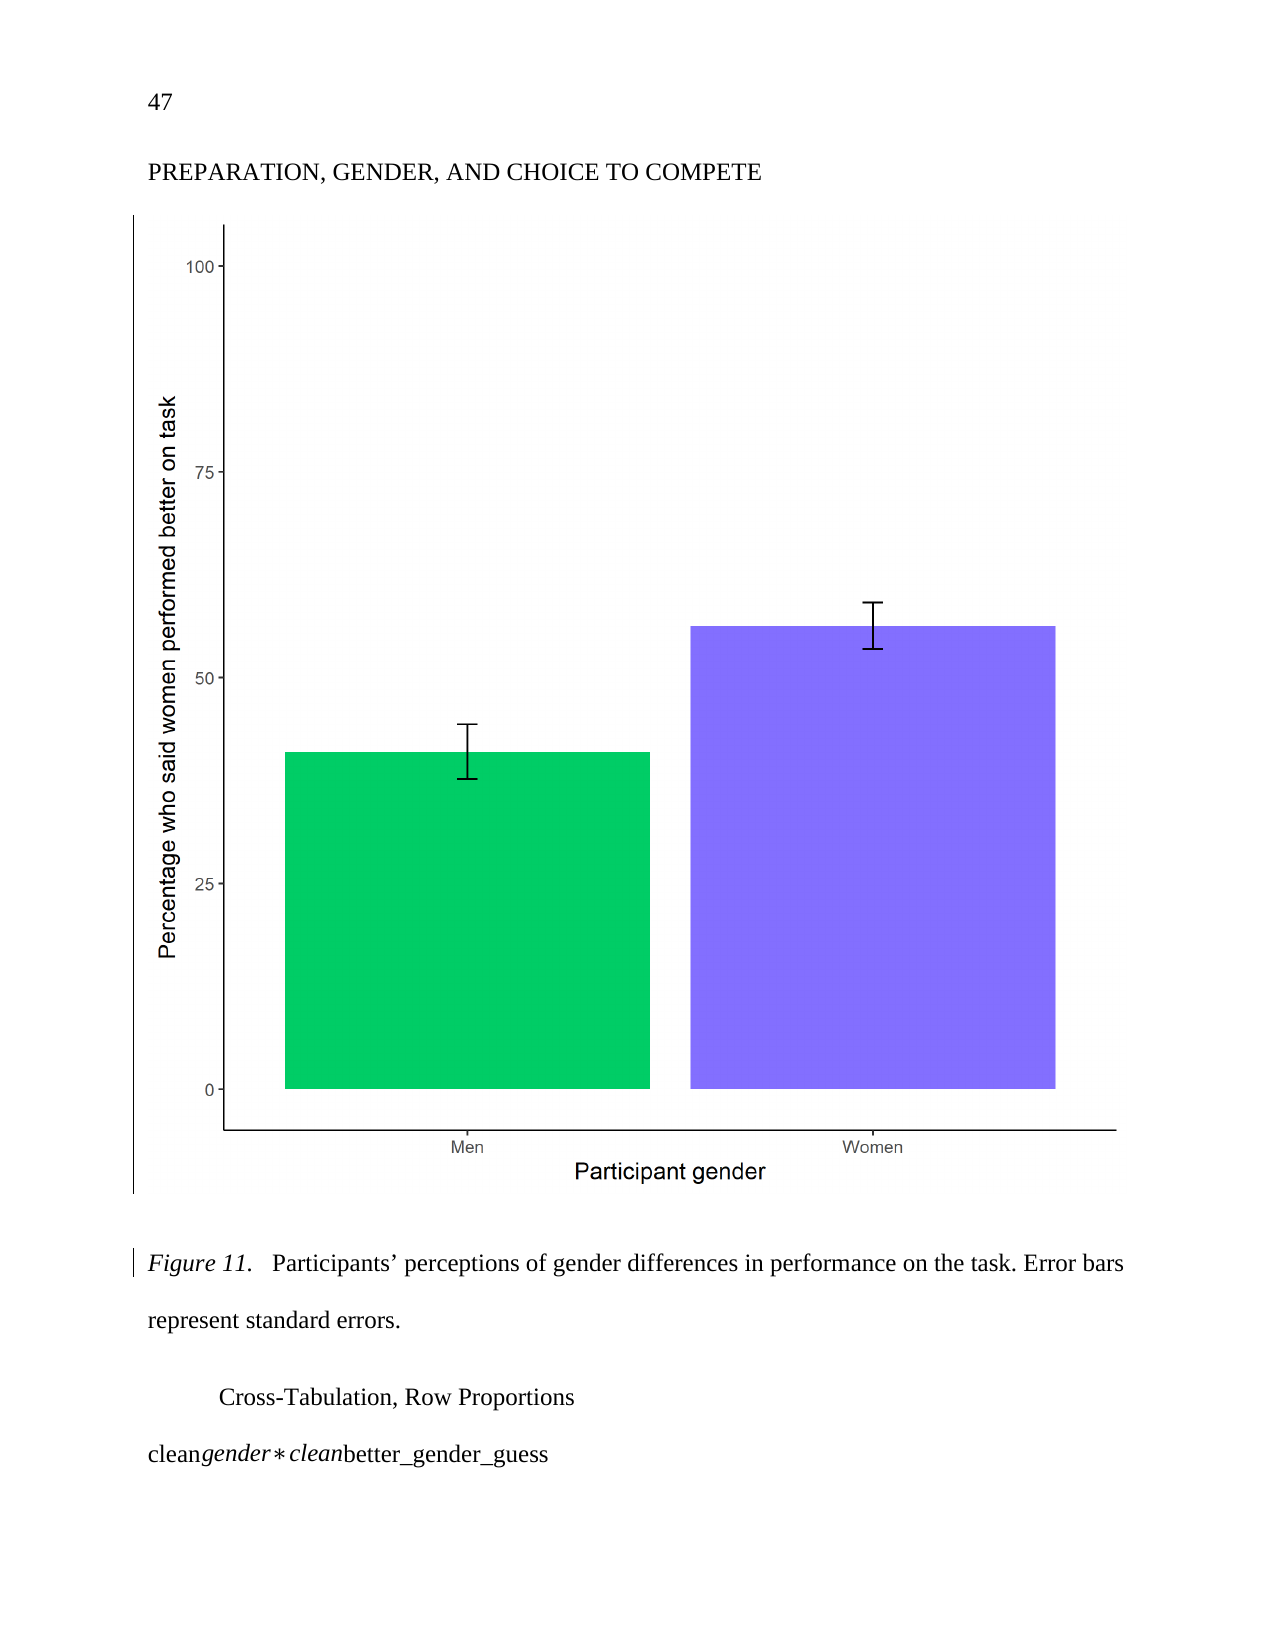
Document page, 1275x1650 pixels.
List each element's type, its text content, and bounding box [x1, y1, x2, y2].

text Figure 11. Participants’ perceptions of gender differences in performance on the task. Error bars represent standard errors. [148, 1248, 1127, 1334]
text Cross-Tabulation, Row Proportions cleanbetter_gender_guess [148, 1382, 1127, 1468]
picture [147, 215, 1127, 1194]
